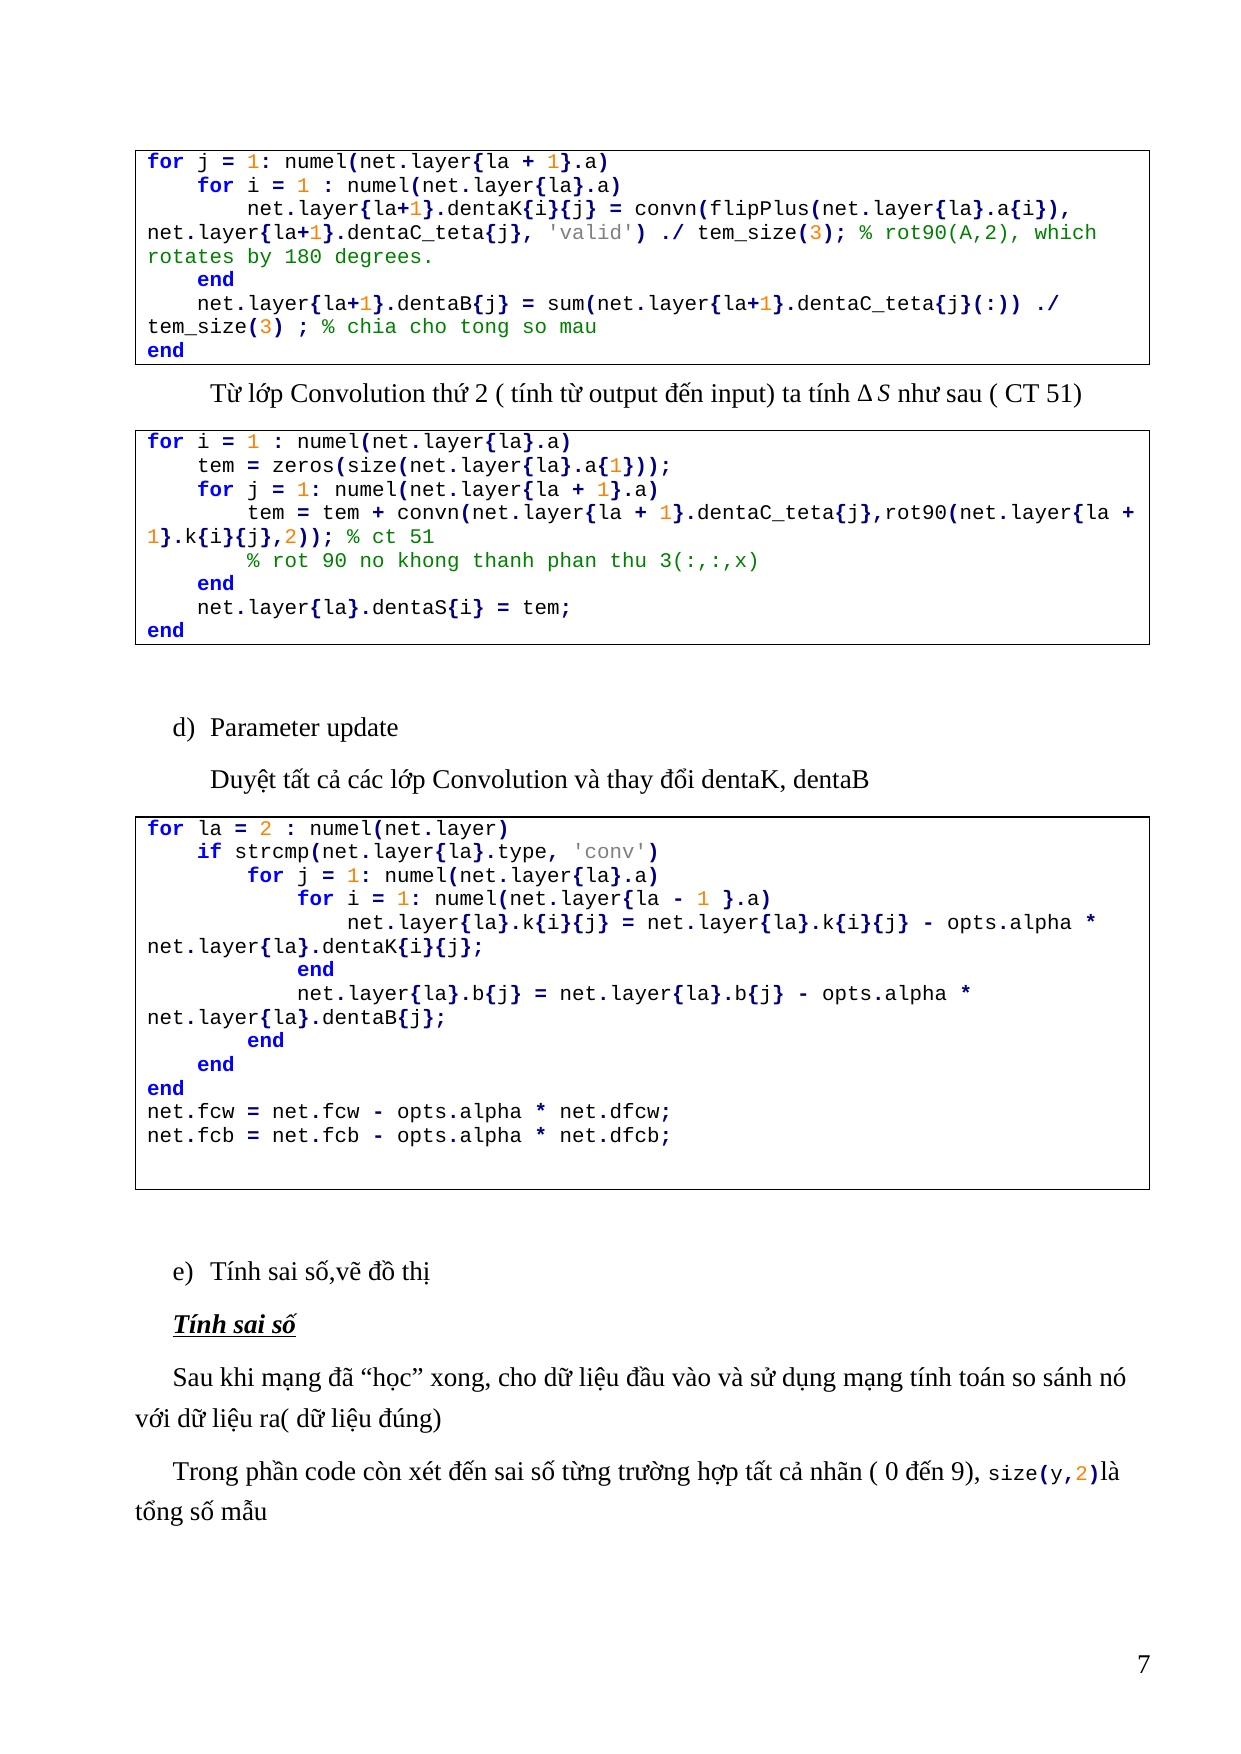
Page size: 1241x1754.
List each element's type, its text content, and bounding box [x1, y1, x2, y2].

text Tính sai số [135, 1308, 1150, 1339]
list Tính sai số,vẽ đồ thị [172, 1255, 1150, 1287]
list Parameter update [172, 711, 1150, 742]
text Duyệt tất cả các lớp Convolution và thay đổi dentaK, dentaB [135, 763, 1150, 795]
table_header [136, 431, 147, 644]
text Sau khi mạng đã “học” xong, cho dữ liệu đầu vào và sử dụng mạng tính toán so sánh nó với dữ liệu ra( dữ liệu đúng) [135, 1361, 1150, 1433]
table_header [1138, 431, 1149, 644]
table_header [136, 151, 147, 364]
text Trong phần code còn xét đến sai số từng trường hợp tất cả nhãn ( 0 đến 9), size(y,2)là tổng số mẫu [135, 1454, 1150, 1527]
text Từ lớp Convolution thứ 2 ( tính từ output đến input) ta tính như sau ( CT 51) [135, 377, 1150, 408]
table_header for la = 2 : numel(net.layer) if strcmp(net.layer{la}.type, 'conv') for j = 1: numel(net.layer{la}.a) for i = 1: numel(net.layer{la - 1 }.a) net.layer{la}.k{i}{j} = net.layer{la}.k{i}{j} - opts.alpha * net.layer{la}.dentaK{i}{j}; end net.layer{la}.b{j} = net.layer{la}.b{j} - opts.alpha * net.layer{la}.dentaB{j}; end end end net.fcw = net.fcw - opts.alpha * net.dfcw; net.fcb = net.fcb - opts.alpha * net.dfcb; [136, 818, 1149, 1189]
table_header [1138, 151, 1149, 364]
